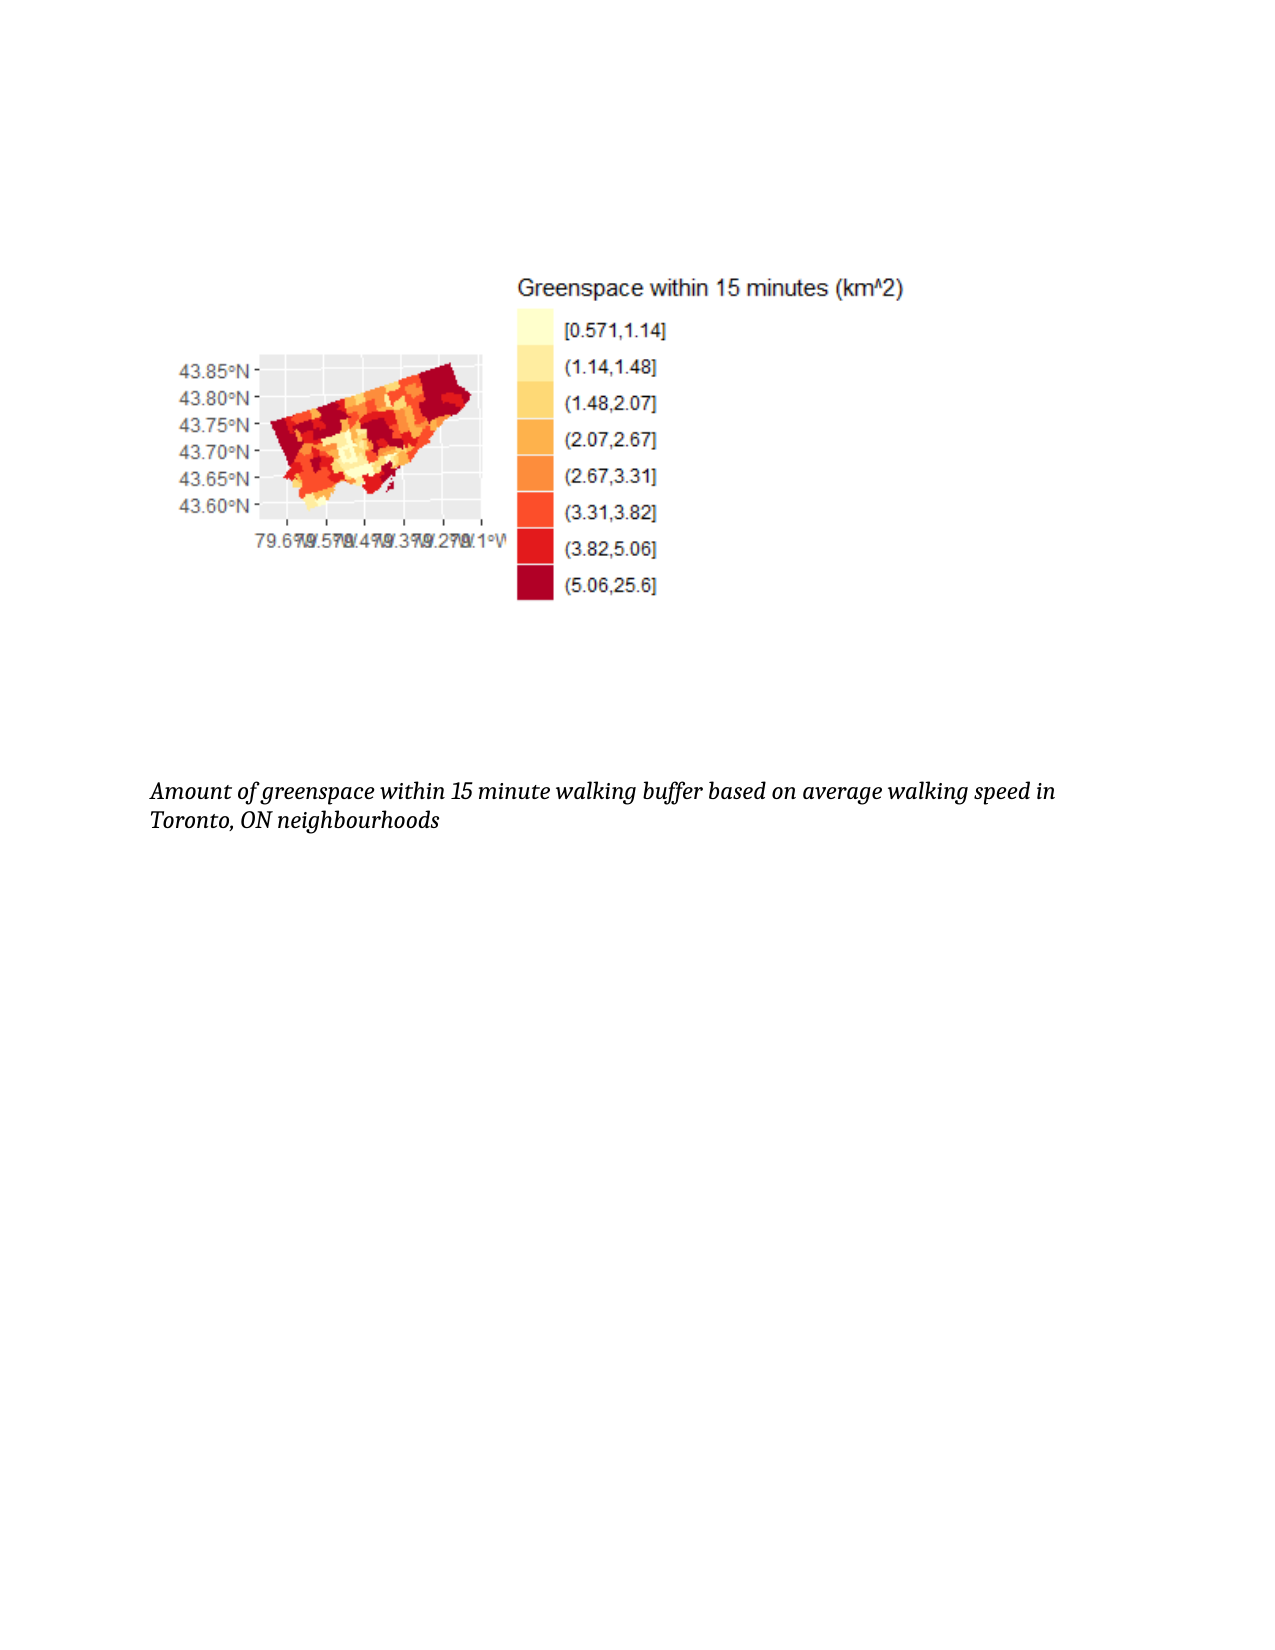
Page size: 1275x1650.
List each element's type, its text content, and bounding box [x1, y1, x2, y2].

text Amount of greenspace within 15 minute walking buffer based on average walking speed in Toronto, ON neighbourhoods [150, 777, 1125, 835]
picture [168, 150, 927, 757]
